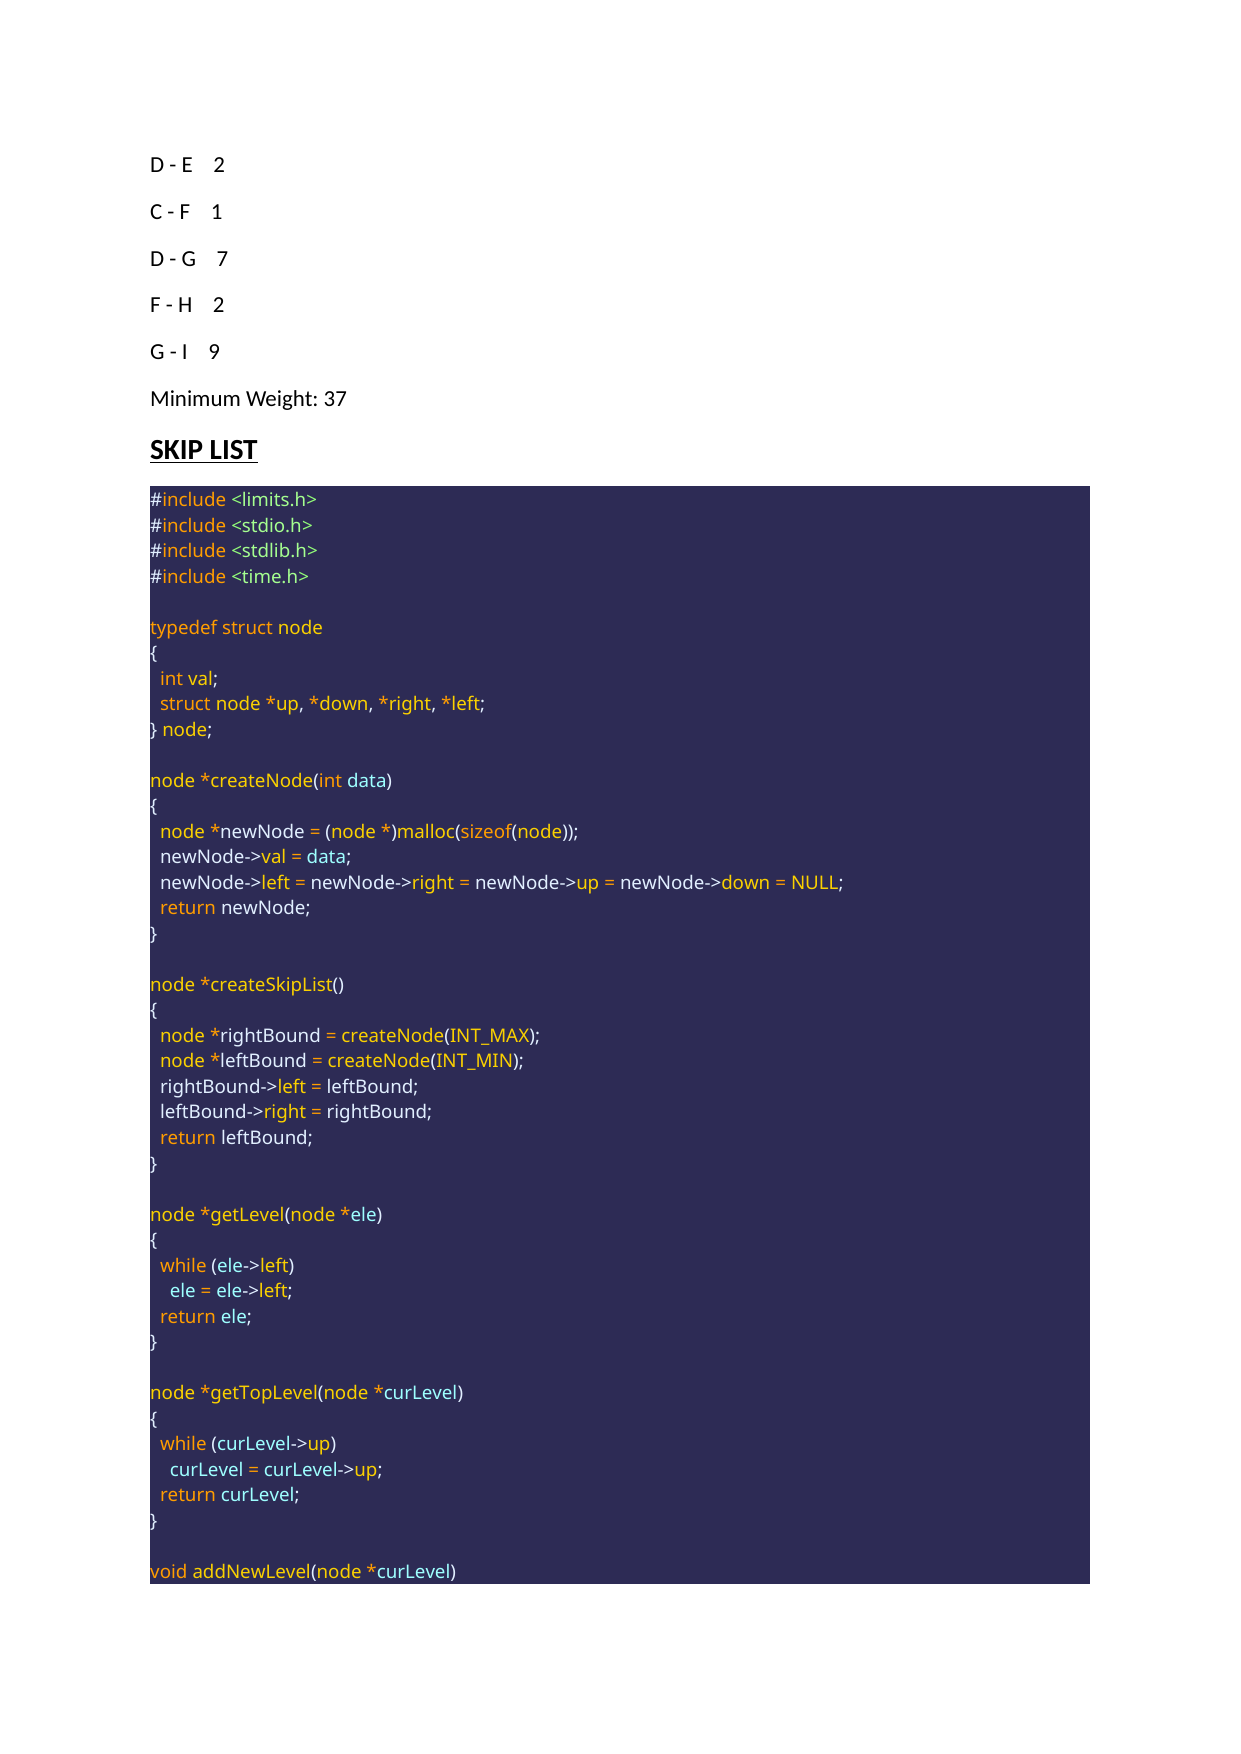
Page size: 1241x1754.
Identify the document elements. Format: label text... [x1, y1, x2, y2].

text } [150, 1150, 1090, 1175]
text return leftBound; [150, 1124, 1090, 1150]
text G - I 9 [150, 337, 1090, 366]
text return ele; [150, 1303, 1090, 1328]
text newNode->val = data; [150, 844, 1090, 869]
text node *rightBound = createNode(INT_MAX); [150, 1022, 1090, 1048]
text } [150, 1507, 1090, 1533]
text #include <limits.h> [150, 486, 1090, 512]
text struct node *up, *down, *right, *left; [150, 691, 1090, 716]
text return curLevel; [150, 1482, 1090, 1507]
text while (ele->left) [150, 1252, 1090, 1277]
text int val; [150, 665, 1090, 691]
text node *getTopLevel(node *curLevel) [150, 1379, 1090, 1405]
text return newNode; [150, 895, 1090, 920]
text #include <stdio.h> [150, 512, 1090, 537]
text } [150, 920, 1090, 946]
text } node; [150, 716, 1090, 742]
text } [150, 1328, 1090, 1354]
text D - E 2 [150, 150, 1090, 178]
text #include <stdlib.h> [150, 537, 1090, 563]
text rightBound->left = leftBound; [150, 1073, 1090, 1099]
text { [150, 997, 1090, 1022]
text curLevel = curLevel->up; [150, 1456, 1090, 1482]
text leftBound->right = rightBound; [150, 1099, 1090, 1124]
text { [150, 793, 1090, 818]
text D - G 7 [150, 244, 1090, 272]
text F - H 2 [150, 291, 1090, 319]
text { [150, 1226, 1090, 1252]
text node *createNode(int data) [150, 767, 1090, 793]
text { [150, 1405, 1090, 1431]
text Minimum Weight: 37 [150, 384, 1090, 412]
text node *getLevel(node *ele) [150, 1201, 1090, 1226]
text SKIP LIST [150, 431, 1090, 467]
text while (curLevel->up) [150, 1431, 1090, 1456]
text newNode->left = newNode->right = newNode->up = newNode->down = NULL; [150, 869, 1090, 895]
text #include <time.h> [150, 563, 1090, 588]
text void addNewLevel(node *curLevel) [150, 1558, 1090, 1584]
text node *leftBound = createNode(INT_MIN); [150, 1048, 1090, 1073]
text ele = ele->left; [150, 1277, 1090, 1303]
text typedef struct node [150, 614, 1090, 639]
text node *newNode = (node *)malloc(sizeof(node)); [150, 818, 1090, 844]
text C - F 1 [150, 197, 1090, 225]
text node *createSkipList() [150, 971, 1090, 997]
text { [150, 639, 1090, 665]
